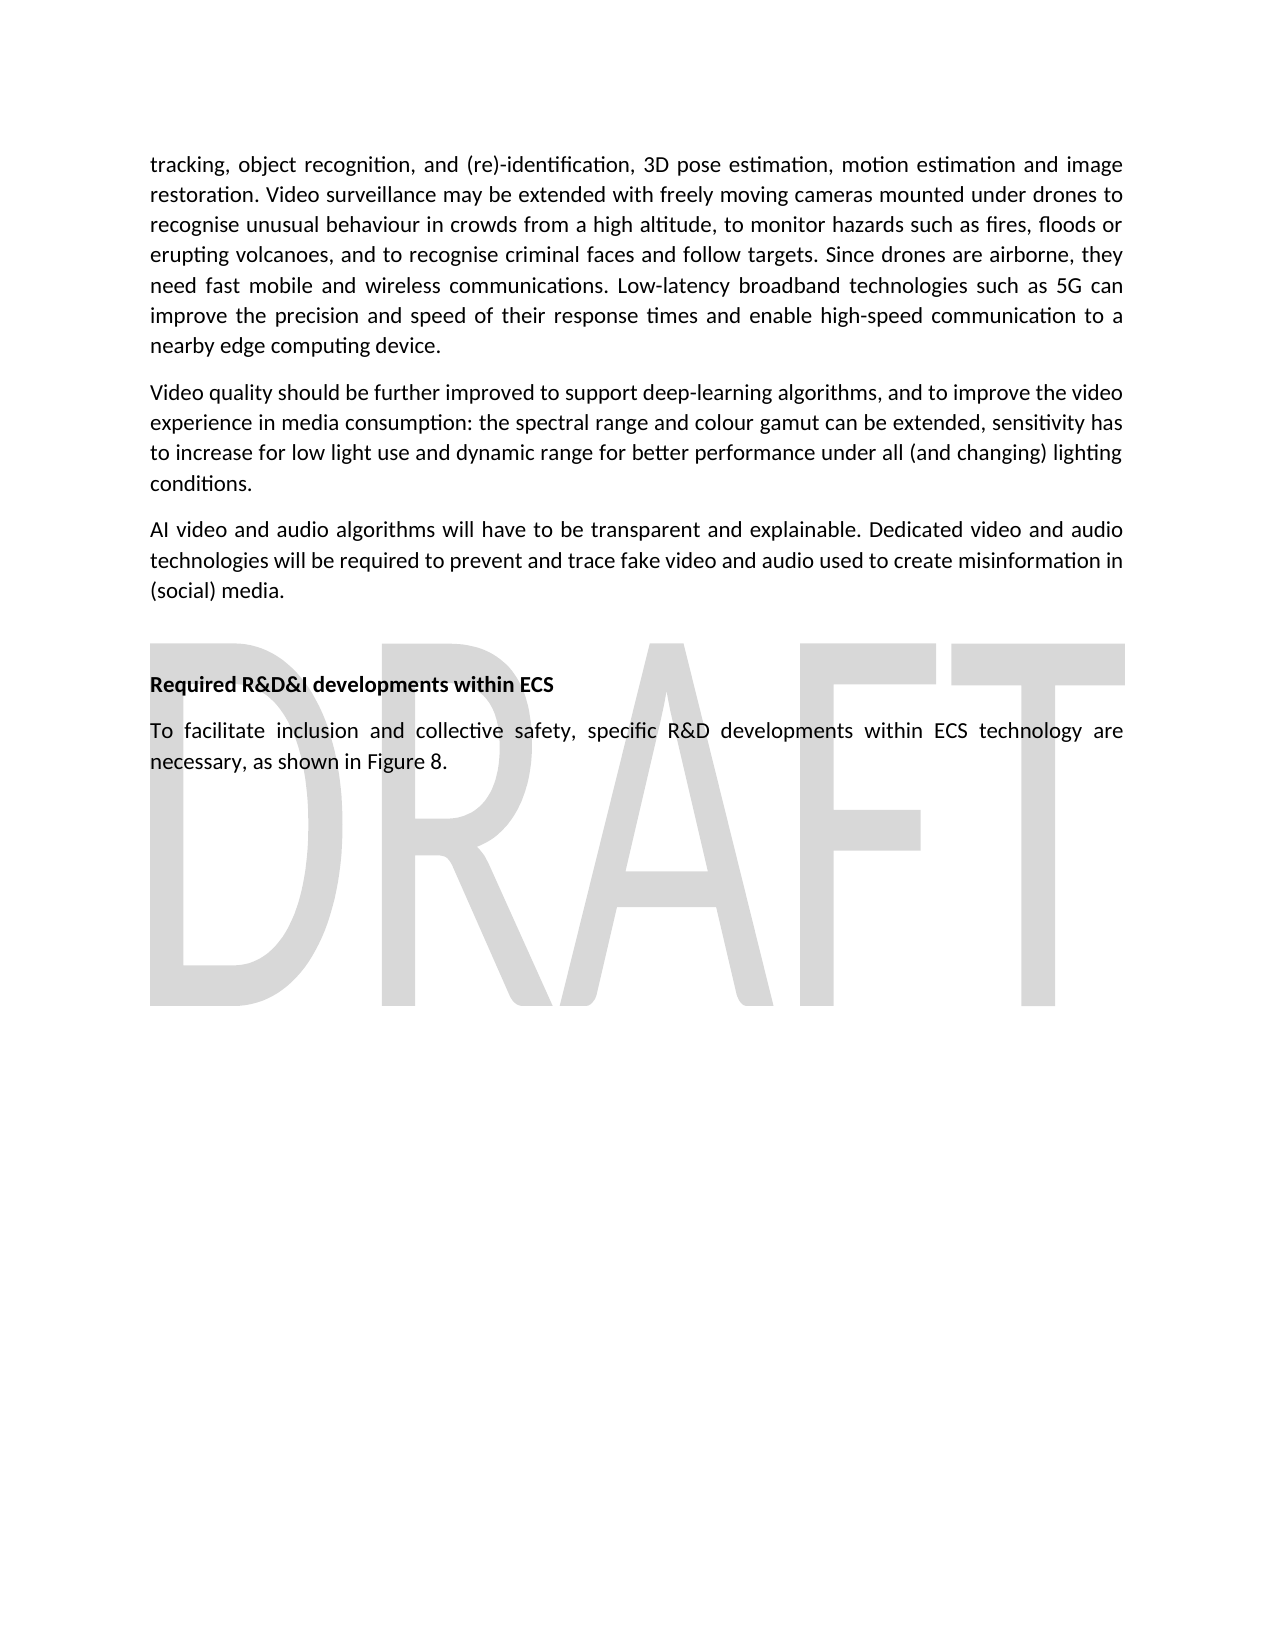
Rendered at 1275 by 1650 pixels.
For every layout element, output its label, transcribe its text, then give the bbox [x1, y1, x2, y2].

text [150, 150, 1125, 359]
text Video quality should be further improved to support deep-learning algorithms, and to improve the video experience in media consumption: the spectral range and colour gamut can be extended, sensitivity has to increase for low light use and dynamic range for better performance under all (and changing) lighting conditions. [150, 378, 1125, 497]
text AI video and audio algorithms will have to be transparent and explainable. Dedicated video and audio technologies will be required to prevent and trace fake video and audio used to create misinformation in (social) media. [150, 516, 1125, 604]
text Required R&D&I developments within ECS [150, 670, 1125, 698]
